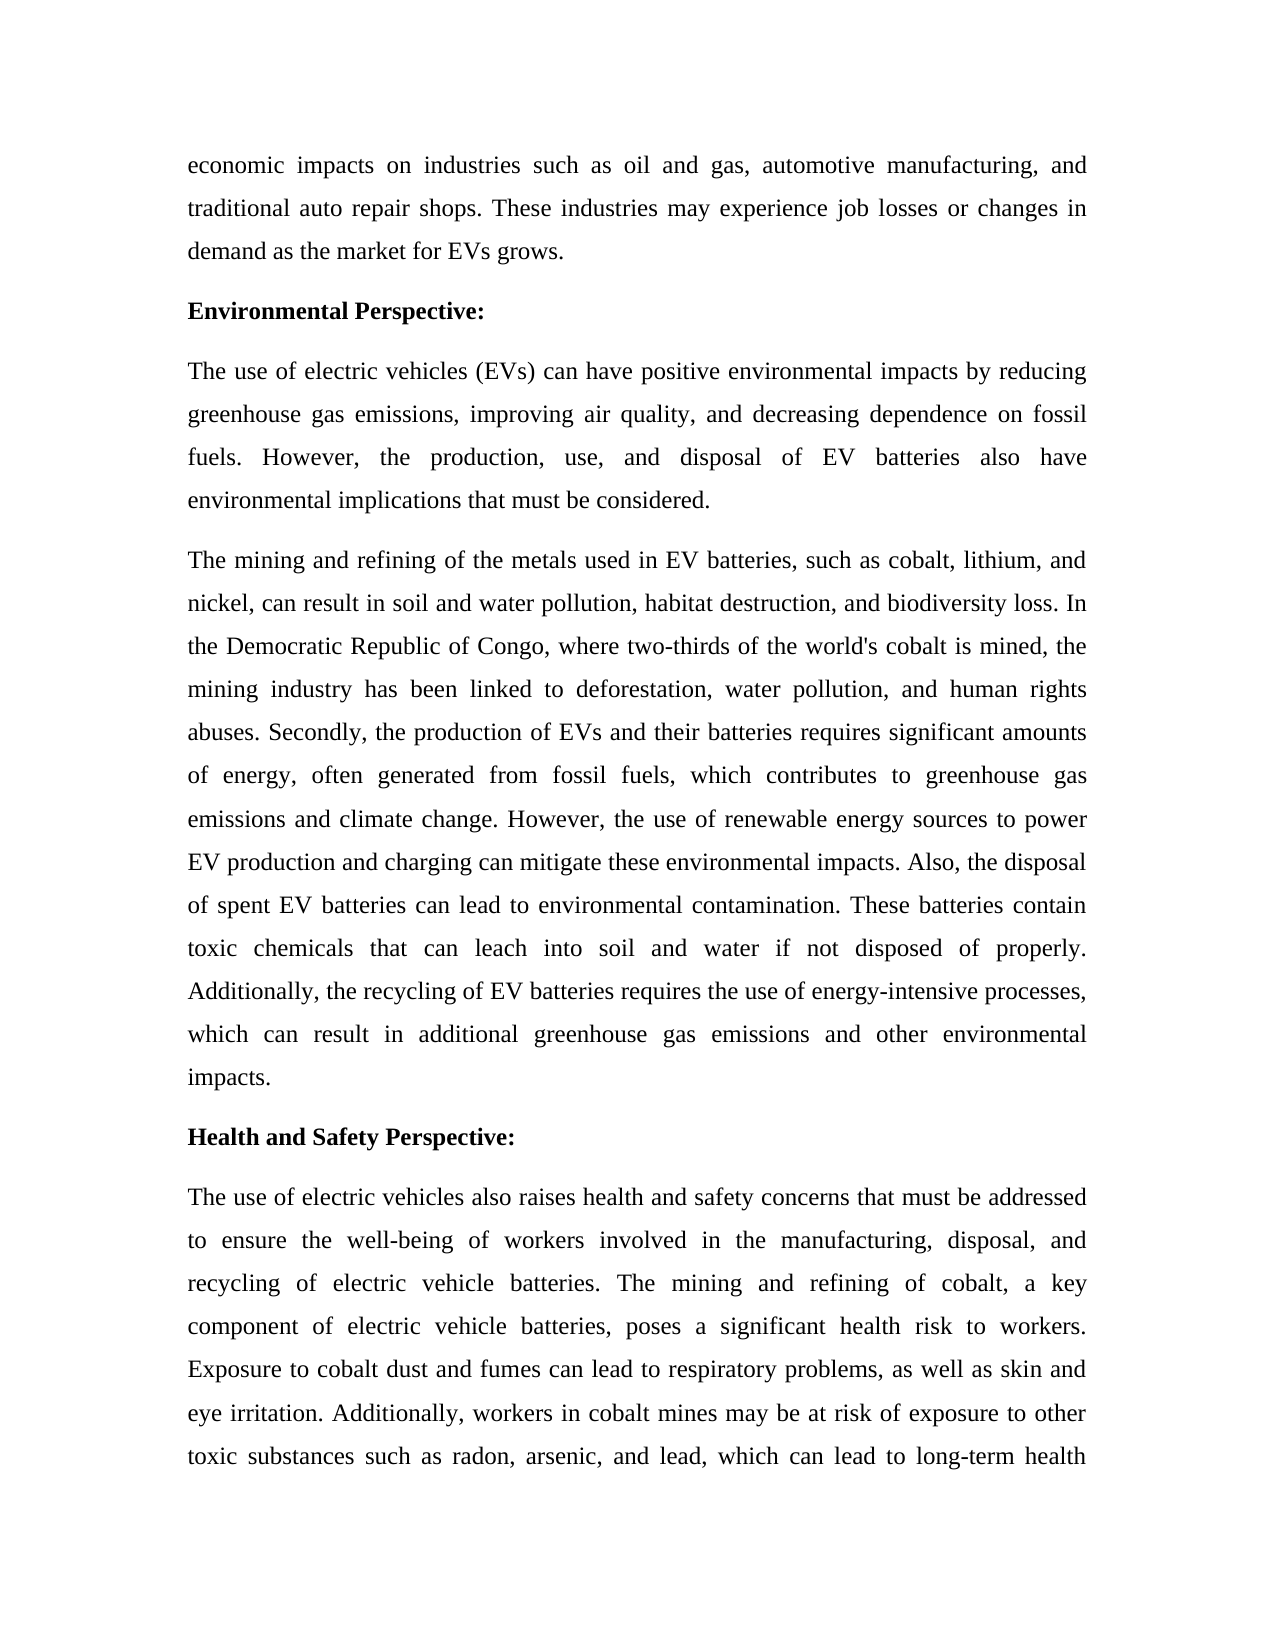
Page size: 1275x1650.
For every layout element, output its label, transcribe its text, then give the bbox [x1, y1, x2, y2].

text Environmental Perspective: [187, 296, 1088, 325]
text Health and Safety Perspective: [187, 1122, 1088, 1151]
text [187, 1182, 1088, 1469]
text The mining and refining of the metals used in EV batteries, such as cobalt, lithium, and nickel, can result in soil and water pollution, habitat destruction, and biodiversity loss. In the Democratic Republic of Congo, where two-thirds of the world's cobalt is mined, the mining industry has been linked to deforestation, water pollution, and human rights abuses. Secondly, the production of EVs and their batteries requires significant amounts of energy, often generated from fossil fuels, which contributes to greenhouse gas emissions and climate change. However, the use of renewable energy sources to power EV production and charging can mitigate these environmental impacts. Also, the disposal of spent EV batteries can lead to environmental contamination. These batteries contain toxic chemicals that can leach into soil and water if not disposed of properly. Additionally, the recycling of EV batteries requires the use of energy-intensive processes, which can result in additional greenhouse gas emissions and other environmental impacts. [187, 545, 1088, 1091]
text The use of electric vehicles (EVs) can have positive environmental impacts by reducing greenhouse gas emissions, improving air quality, and decreasing dependence on fossil fuels. However, the production, use, and disposal of EV batteries also have environmental implications that must be considered. [187, 356, 1088, 514]
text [187, 150, 1088, 265]
